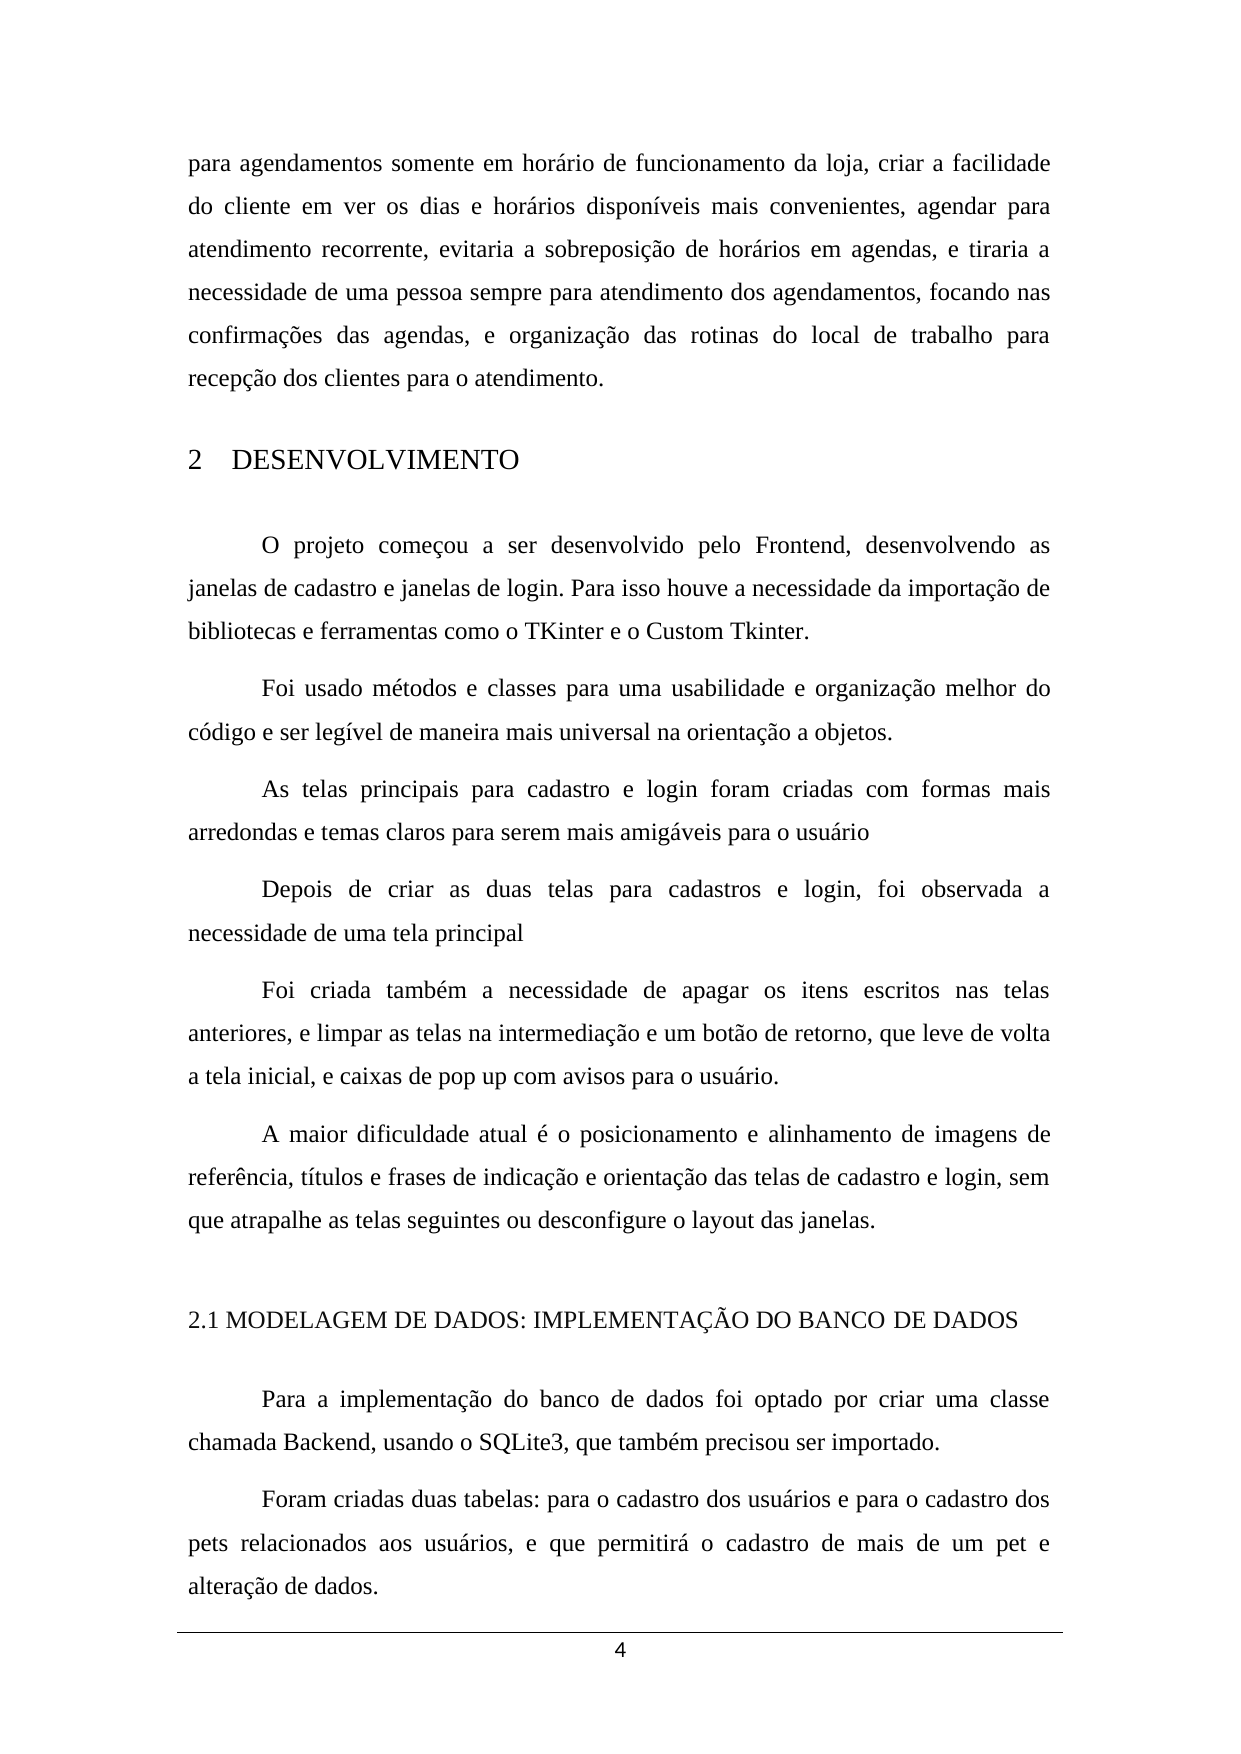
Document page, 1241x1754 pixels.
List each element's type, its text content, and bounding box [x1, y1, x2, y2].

text As telas principais para cadastro e login foram criadas com formas mais arredondas e temas claros para serem mais amigáveis para o usuário [188, 774, 1051, 846]
text Foi criada também a necessidade de apagar os itens escritos nas telas anteriores, e limpar as telas na intermediação e um botão de retorno, que leve de volta a tela inicial, e caixas de pop up com avisos para o usuário. [188, 975, 1051, 1090]
subtitle MODELAGEM DE DADOS: IMPLEMENTAÇÃO DO BANCO DE DADOS [188, 1306, 1057, 1334]
subtitle DESENVOLVIMENTO [188, 442, 1057, 475]
text A maior dificuldade atual é o posicionamento e alinhamento de imagens de referência, títulos e frases de indicação e orientação das telas de cadastro e login, sem que atrapalhe as telas seguintes ou desconfigure o layout das janelas. [188, 1119, 1051, 1234]
text Depois de criar as duas telas para cadastros e login, foi observada a necessidade de uma tela principal [188, 874, 1051, 946]
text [188, 148, 1051, 392]
text Foi usado métodos e classes para uma usabilidade e organização melhor do código e ser legível de maneira mais universal na orientação a objetos. [188, 673, 1051, 745]
text Para a implementação do banco de dados foi optado por criar uma classe chamada Backend, usando o SQLite3, que também precisou ser importado. [188, 1384, 1051, 1456]
text Foram criadas duas tabelas: para o cadastro dos usuários e para o cadastro dos pets relacionados aos usuários, e que permitirá o cadastro de mais de um pet e alteração de dados. [188, 1484, 1051, 1599]
text O projeto começou a ser desenvolvido pelo Frontend, desenvolvendo as janelas de cadastro e janelas de login. Para isso houve a necessidade da importação de bibliotecas e ferramentas como o TKinter e o Custom Tkinter. [188, 530, 1051, 645]
